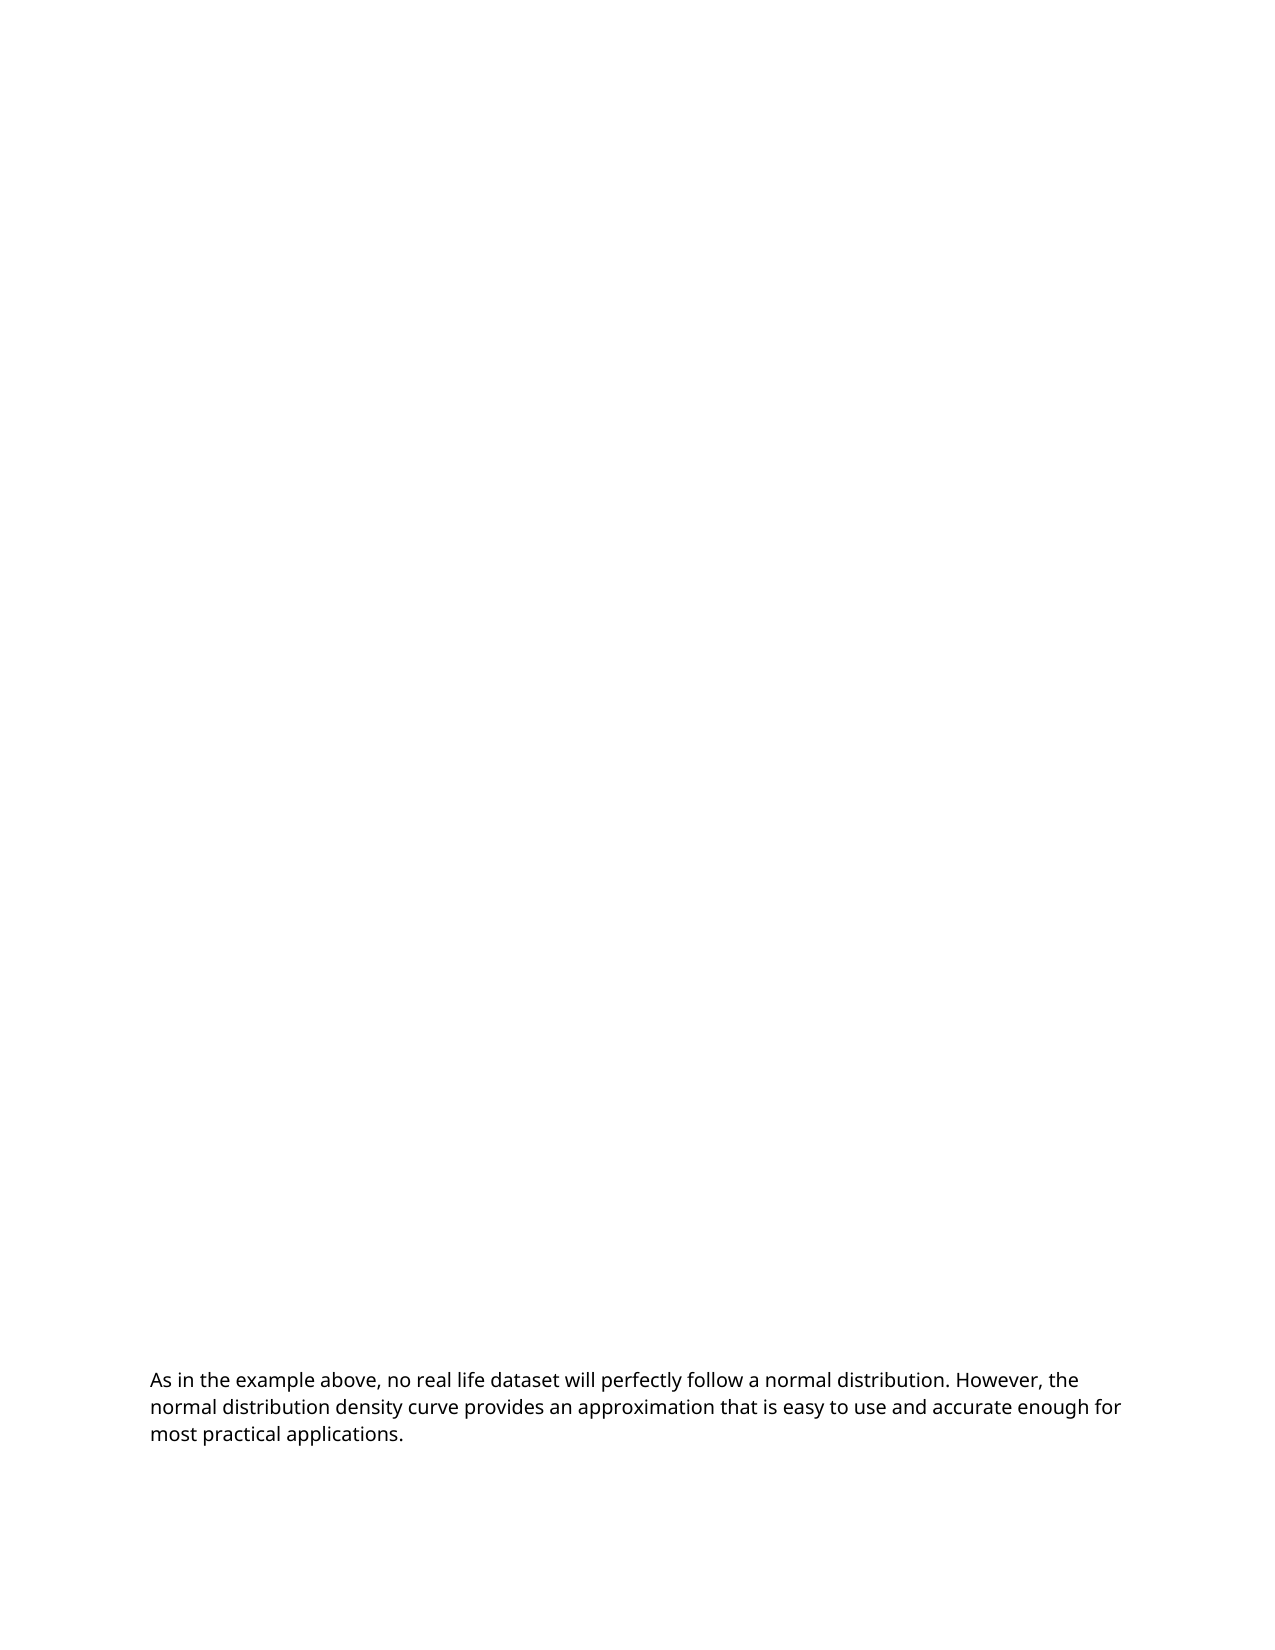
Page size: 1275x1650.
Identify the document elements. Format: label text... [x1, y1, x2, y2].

text As in the example above, no real life dataset will perfectly follow a normal distribution. However, the normal distribution density curve provides an approximation that is easy to use and accurate enough for most practical applications. [150, 1366, 1125, 1447]
